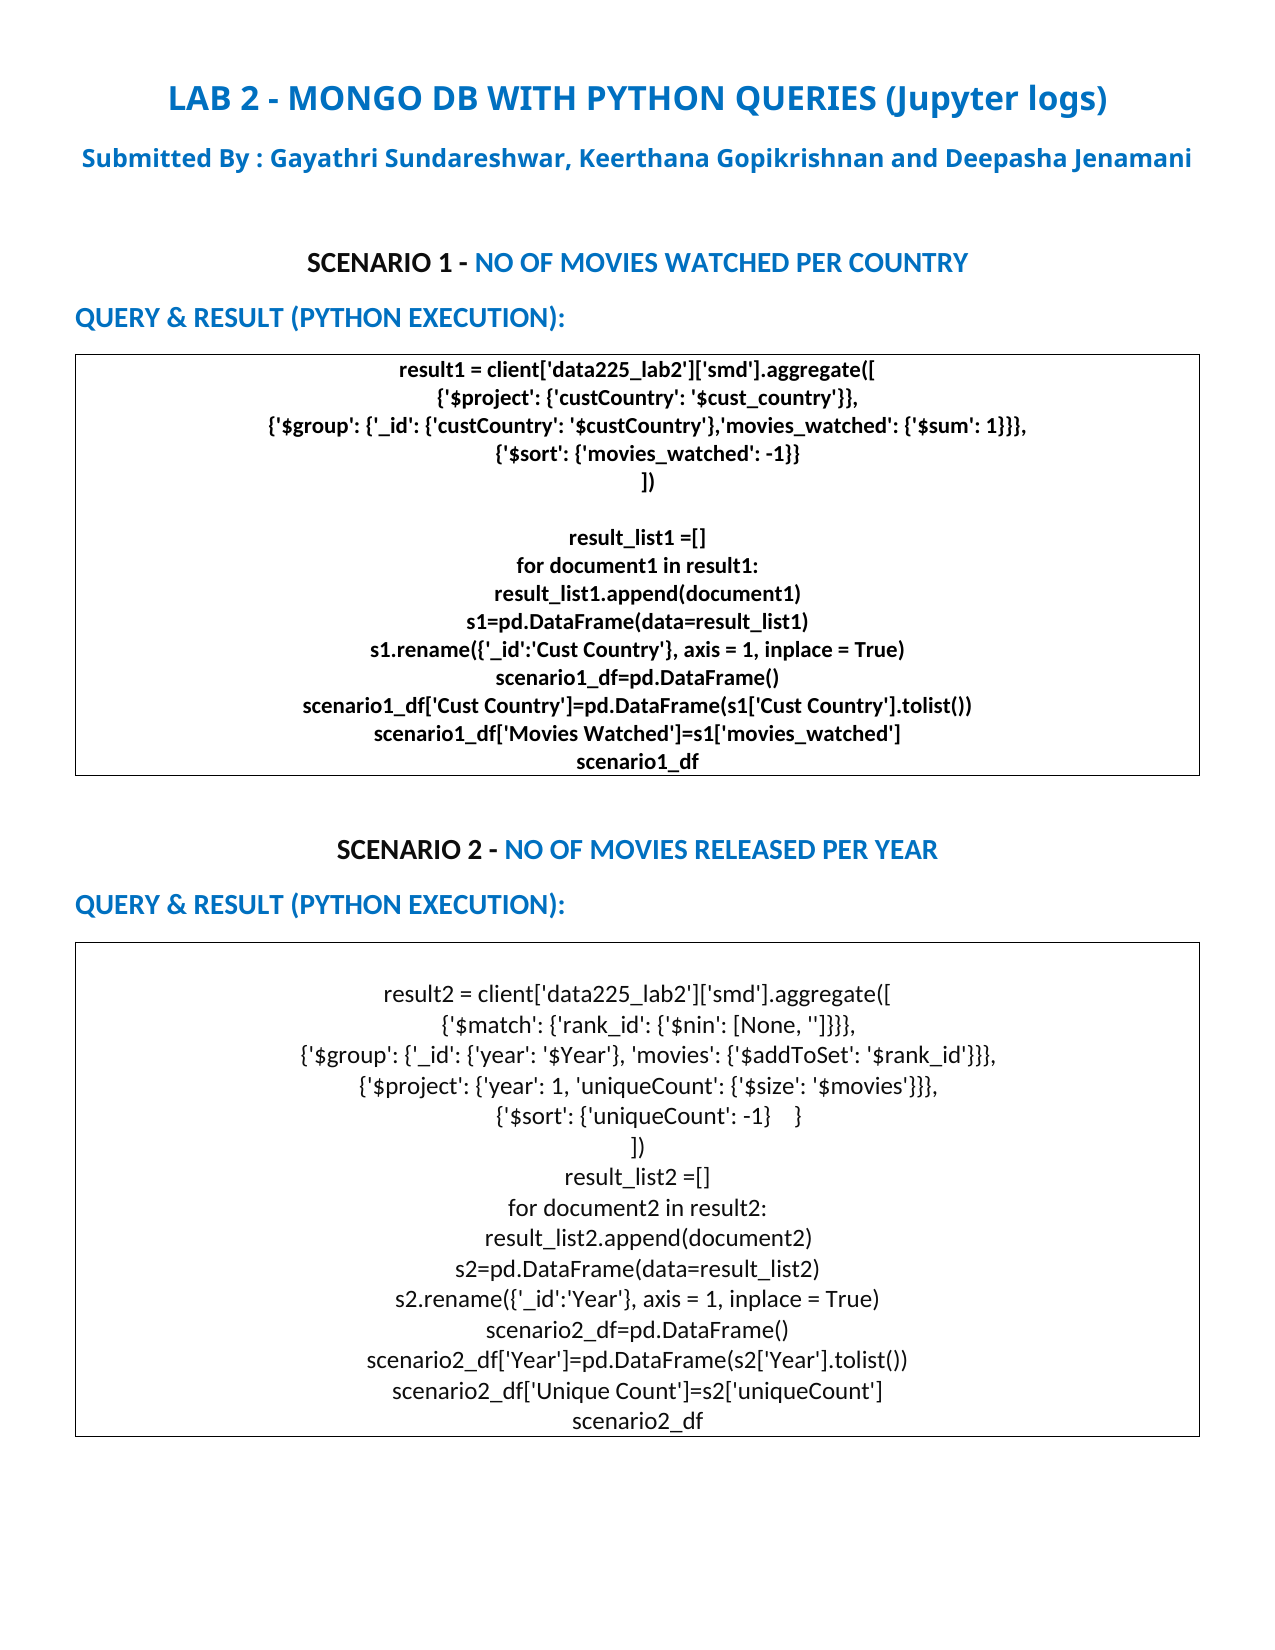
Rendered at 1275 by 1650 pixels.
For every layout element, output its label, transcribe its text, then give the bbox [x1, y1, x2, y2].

text QUERY & RESULT (PYTHON EXECUTION): [75, 299, 1200, 334]
text Submitted By : Gayathri Sundareshwar, Keerthana Gopikrishnan and Deepasha Jenamani [75, 141, 1200, 175]
text QUERY & RESULT (PYTHON EXECUTION): [75, 886, 1200, 922]
text SCENARIO 2 - NO OF MOVIES RELEASED PER YEAR [75, 831, 1200, 867]
table_header result2 = client['data225_lab2']['smd'].aggregate([ {'$match': {'rank_id': {'$nin': [None, '']}}}, {'$group': {'_id': {'year': '$Year'}, 'movies': {'$addToSet': '$rank_id'}}}, {'$project': {'year': 1, 'uniqueCount': {'$size': '$movies'}}}, {'$sort': {'uniqueCount': -1} } ]) result_list2 =[] for document2 in result2: result_list2.append(document2) s2=pd.DataFrame(data=result_list2) s2.rename({'_id':'Year'}, axis = 1, inplace = True) scenario2_df=pd.DataFrame() scenario2_df['Year']=pd.DataFrame(s2['Year'].tolist()) scenario2_df['Unique Count']=s2['uniqueCount'] scenario2_df [76, 943, 1199, 1436]
text SCENARIO 1 - NO OF MOVIES WATCHED PER COUNTRY [75, 244, 1200, 279]
table_header result1 = client['data225_lab2']['smd'].aggregate([ {'$project': {'custCountry': '$cust_country'}}, {'$group': {'_id': {'custCountry': '$custCountry'},'movies_watched': {'$sum': 1}}}, {'$sort': {'movies_watched': -1}} ]) result_list1 =[] for document1 in result1: result_list1.append(document1) s1=pd.DataFrame(data=result_list1) s1.rename({'_id':'Cust Country'}, axis = 1, inplace = True) scenario1_df=pd.DataFrame() scenario1_df['Cust Country']=pd.DataFrame(s1['Cust Country'].tolist()) scenario1_df['Movies Watched']=s1['movies_watched'] scenario1_df [76, 355, 1199, 775]
text LAB 2 - MONGO DB WITH PYTHON QUERIES (Jupyter logs) [75, 75, 1200, 120]
